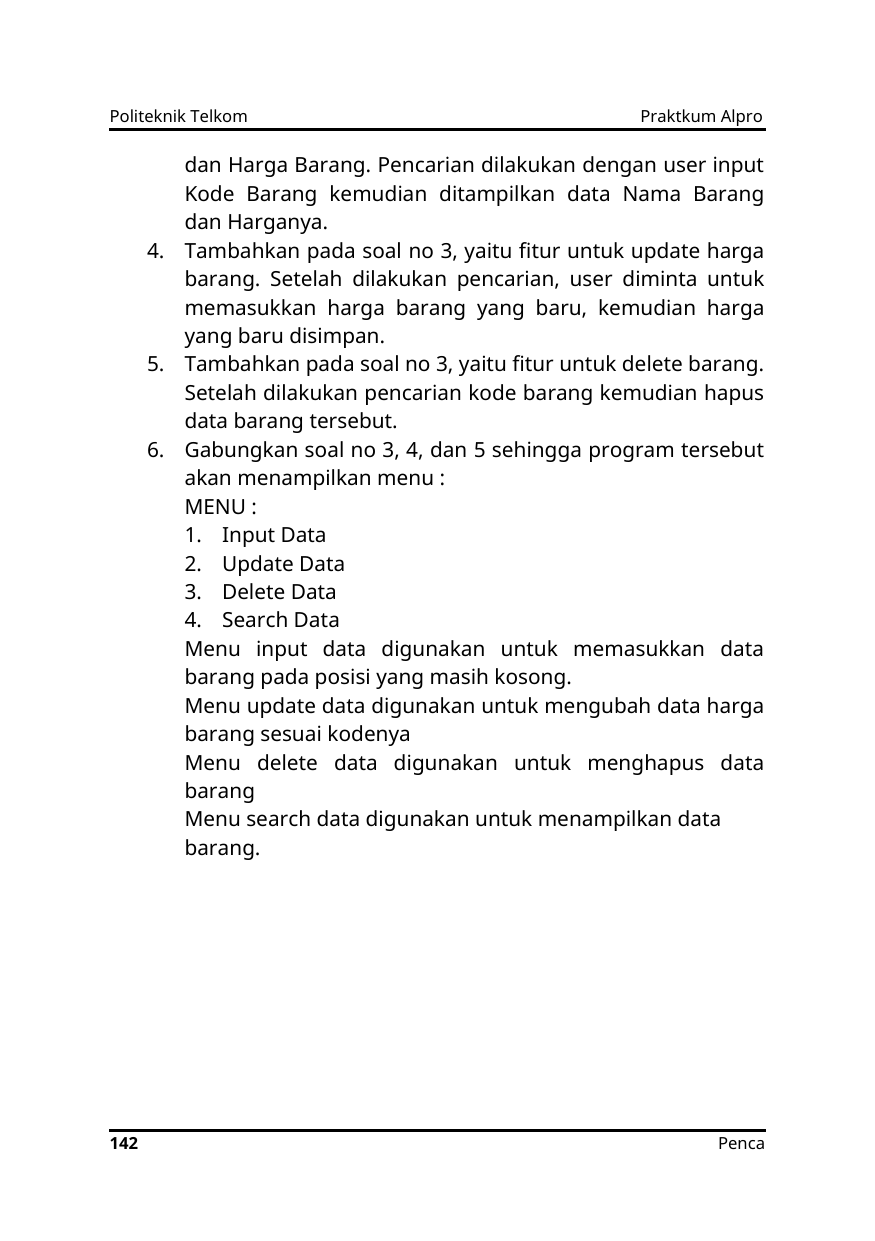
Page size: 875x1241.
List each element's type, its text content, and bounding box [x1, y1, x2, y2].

list Delete Data [184, 577, 765, 606]
text MENU : [184, 492, 765, 520]
text Menu delete data digunakan untuk menghapus data barang [184, 748, 765, 804]
list Search Data [184, 606, 765, 634]
text Menu input data digunakan untuk memasukkan data barang pada posisi yang masih kosong. [184, 634, 765, 691]
list Tambahkan pada soal no 3, yaitu fitur untuk update harga barang. Setelah dilakukan pencarian, user diminta untuk memasukkan harga barang yang baru, kemudian harga yang baru disimpan. [147, 236, 765, 349]
text Menu search data digunakan untuk menampilkan data barang. [184, 804, 765, 861]
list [147, 151, 765, 236]
list Tambahkan pada soal no 3, yaitu fitur untuk delete barang. Setelah dilakukan pencarian kode barang kemudian hapus data barang tersebut. [147, 349, 765, 435]
list Update Data [184, 549, 765, 577]
list Gabungkan soal no 3, 4, dan 5 sehingga program tersebut akan menampilkan menu : [147, 435, 765, 492]
list Input Data [184, 520, 765, 549]
text Menu update data digunakan untuk mengubah data harga barang sesuai kodenya [184, 691, 765, 748]
